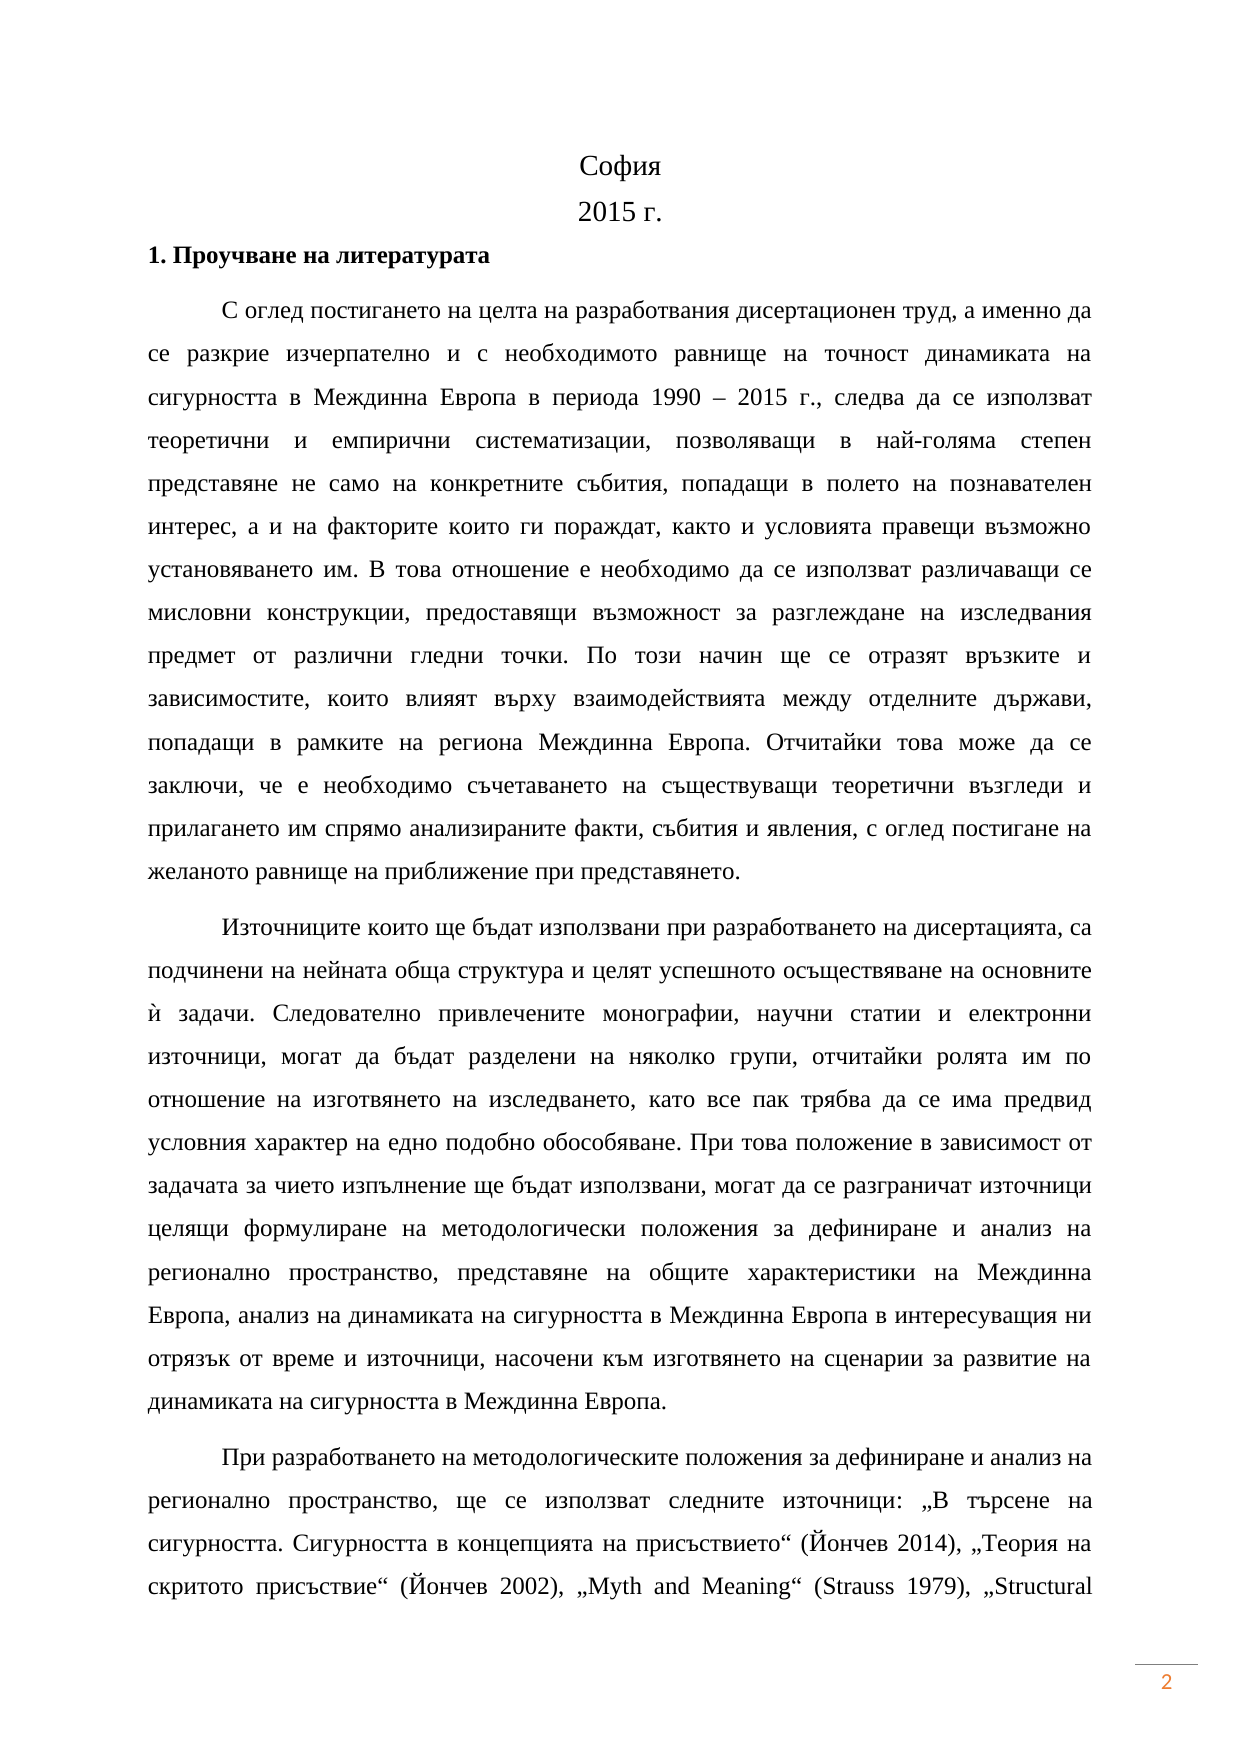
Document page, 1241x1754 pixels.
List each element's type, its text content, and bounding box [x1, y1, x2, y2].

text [148, 1442, 1093, 1600]
text 2015 г. [148, 194, 1093, 227]
text 1. Проучване на литературата [148, 240, 1093, 268]
text С оглед постигането на целта на разработвания дисертационен труд, а именно да се разкрие изчерпателно и с необходимото равнище на точност динамиката на сигурността в Междинна Европа в периода 1990 – 2015 г., следва да се използват теоретични и емпирични систематизации, позволяващи в най-голяма степен представяне не само на конкретните събития, попадащи в полето на познавателен интерес, а и на факторите които ги пораждат, както и условията правещи възможно установяването им. В това отношение е необходимо да се използват различаващи се мисловни конструкции, предоставящи възможност за разглеждане на изследвания предмет от различни гледни точки. По този начин ще се отразят връзките и зависимостите, които влияят върху взаимодействията между отделните държави, попадащи в рамките на региона Междинна Европа. Отчитайки това може да се заключи, че е необходимо съчетаването на съществуващи теоретични възгледи и прилагането им спрямо анализираните факти, събития и явления, с оглед постигане на желаното равнище на приближение при представянето. [148, 295, 1093, 885]
text София [148, 148, 1093, 181]
text Източниците които ще бъдат използвани при разработването на дисертацията, са подчинени на нейната обща структура и целят успешното осъществяване на основните ѝ задачи. Следователно привлечените монографии, научни статии и електронни източници, могат да бъдат разделени на няколко групи, отчитайки ролята им по отношение на изготвянето на изследването, като все пак трябва да се има предвид условния характер на едно подобно обособяване. При това положение в зависимост от задачата за чието изпълнение ще бъдат използвани, могат да се разграничат източници целящи формулиране на методологически положения за дефиниране и анализ на регионално пространство, представяне на общите характеристики на Междинна Европа, анализ на динамиката на сигурността в Междинна Европа в интересуващия ни отрязък от време и източници, насочени към изготвянето на сценарии за развитие на динамиката на сигурността в Междинна Европа. [148, 912, 1093, 1415]
